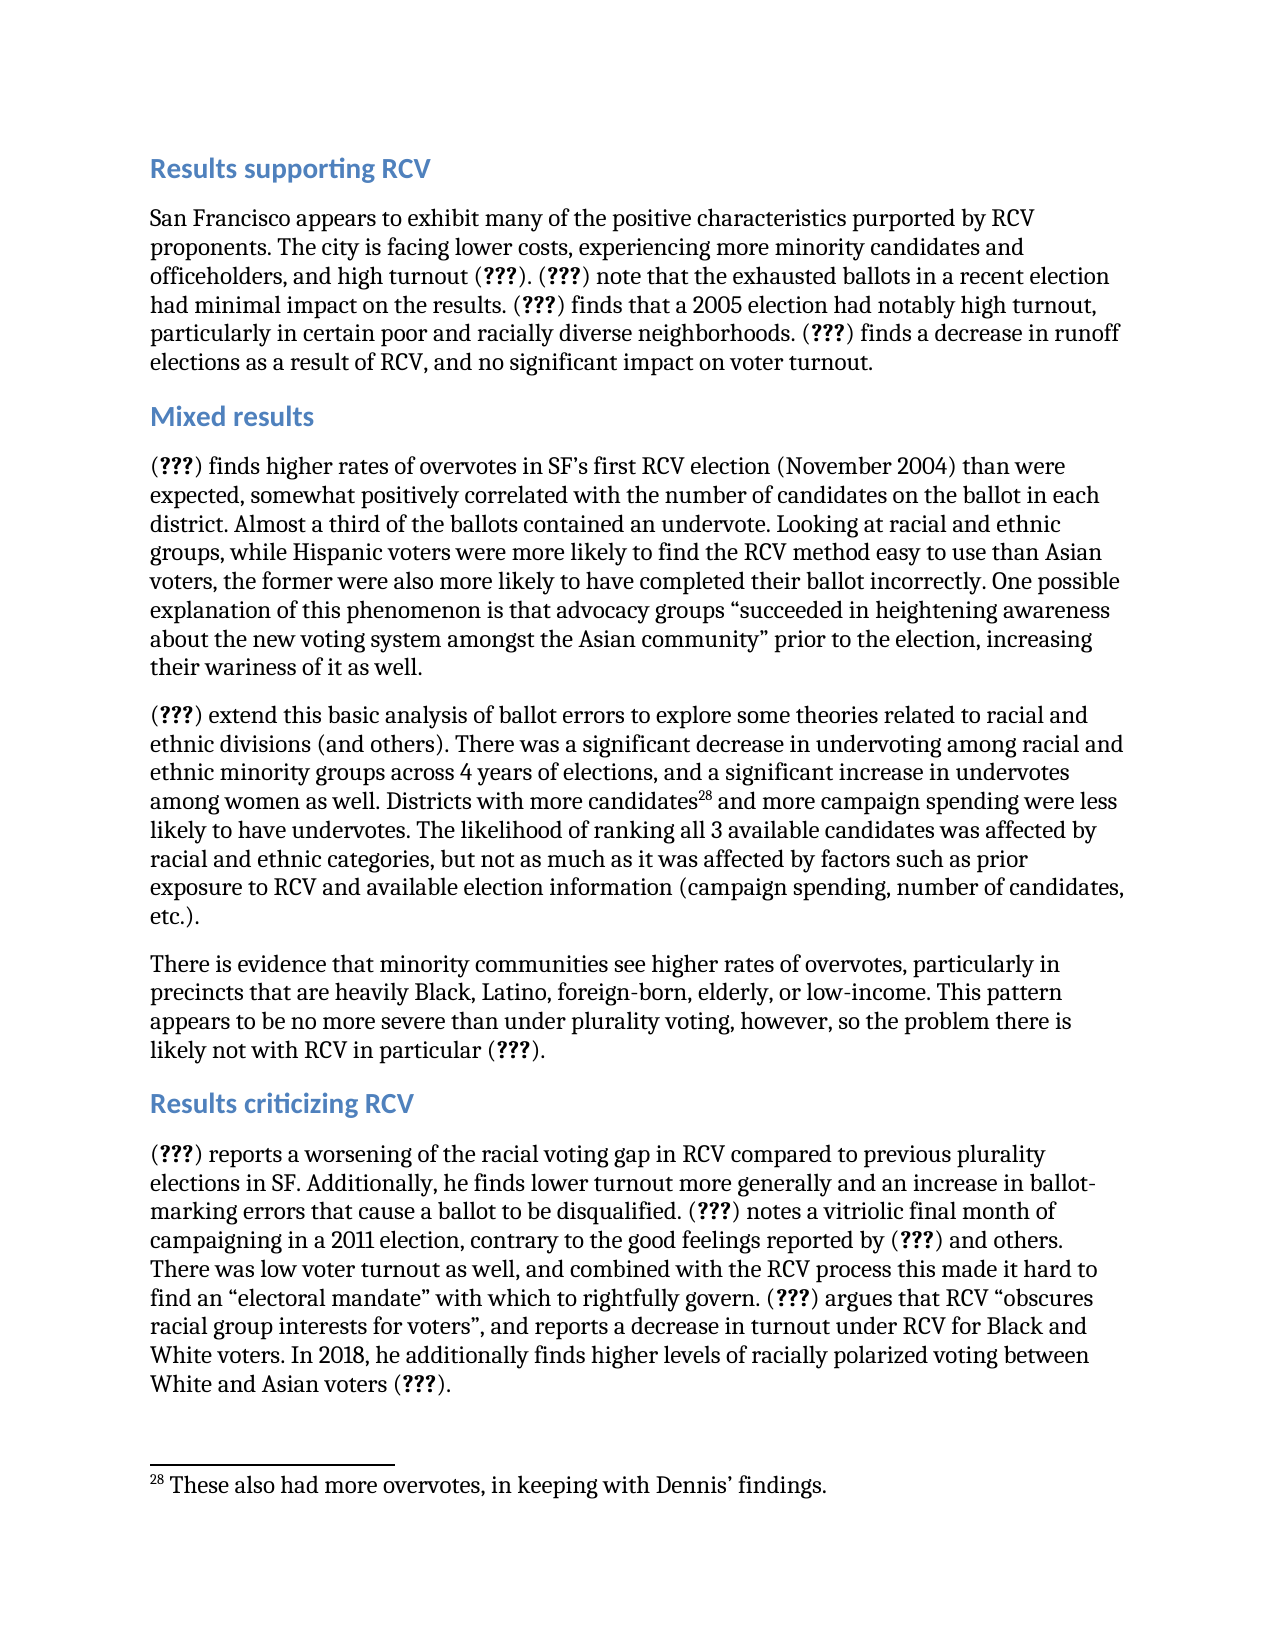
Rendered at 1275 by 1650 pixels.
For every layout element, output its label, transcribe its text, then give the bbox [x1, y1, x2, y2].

text There is evidence that minority communities see higher rates of overvotes, particularly in precincts that are heavily Black, Latino, foreign-born, elderly, or low-income. This pattern appears to be no more severe than under plurality voting, however, so the problem there is likely not with RCV in particular (???). [150, 949, 1125, 1064]
subtitle Mixed results [150, 398, 1125, 433]
text (???) finds higher rates of overvotes in SF’s first RCV election (November 2004) than were expected, somewhat positively correlated with the number of candidates on the ballot in each district. Almost a third of the ballots contained an undervote. Looking at racial and ethnic groups, while Hispanic voters were more likely to find the RCV method easy to use than Asian voters, the former were also more likely to have completed their ballot incorrectly. One possible explanation of this phenomenon is that advocacy groups “succeeded in heightening awareness about the new voting system amongst the Asian community” prior to the election, increasing their wariness of it as well. [150, 452, 1125, 682]
subtitle Results supporting RCV [150, 150, 1125, 186]
text San Francisco appears to exhibit many of the positive characteristics purported by RCV proponents. The city is facing lower costs, experiencing more minority candidates and officeholders, and high turnout (???). (???) note that the exhausted ballots in a recent election had minimal impact on the results. (???) finds that a 2005 election had notably high turnout, particularly in certain poor and racially diverse neighborhoods. (???) finds a decrease in runoff elections as a result of RCV, and no significant impact on voter turnout. [150, 204, 1125, 377]
text (???) reports a worsening of the racial voting gap in RCV compared to previous plurality elections in SF. Additionally, he finds lower turnout more generally and an increase in ballot-marking errors that cause a ballot to be disqualified. (???) notes a vitriolic final month of campaigning in a 2011 election, contrary to the good feelings reported by (???) and others. There was low voter turnout as well, and combined with the RCV process this made it hard to find an “electoral mandate” with which to rightfully govern. (???) argues that RCV “obscures racial group interests for voters”, and reports a decrease in turnout under RCV for Black and White voters. In 2018, he additionally finds higher levels of racially polarized voting between White and Asian voters (???). [150, 1140, 1125, 1398]
subtitle Results criticizing RCV [150, 1085, 1125, 1121]
text (???) extend this basic analysis of ballot errors to explore some theories related to racial and ethnic divisions (and others). There was a significant decrease in undervoting among racial and ethnic minority groups across 4 years of elections, and a significant increase in undervotes among women as well. Districts with more candidates and more campaign spending were less likely to have undervotes. The likelihood of ranking all 3 available candidates was affected by racial and ethnic categories, but not as much as it was affected by factors such as prior exposure to RCV and available election information (campaign spending, number of candidates, etc.). [150, 701, 1125, 931]
